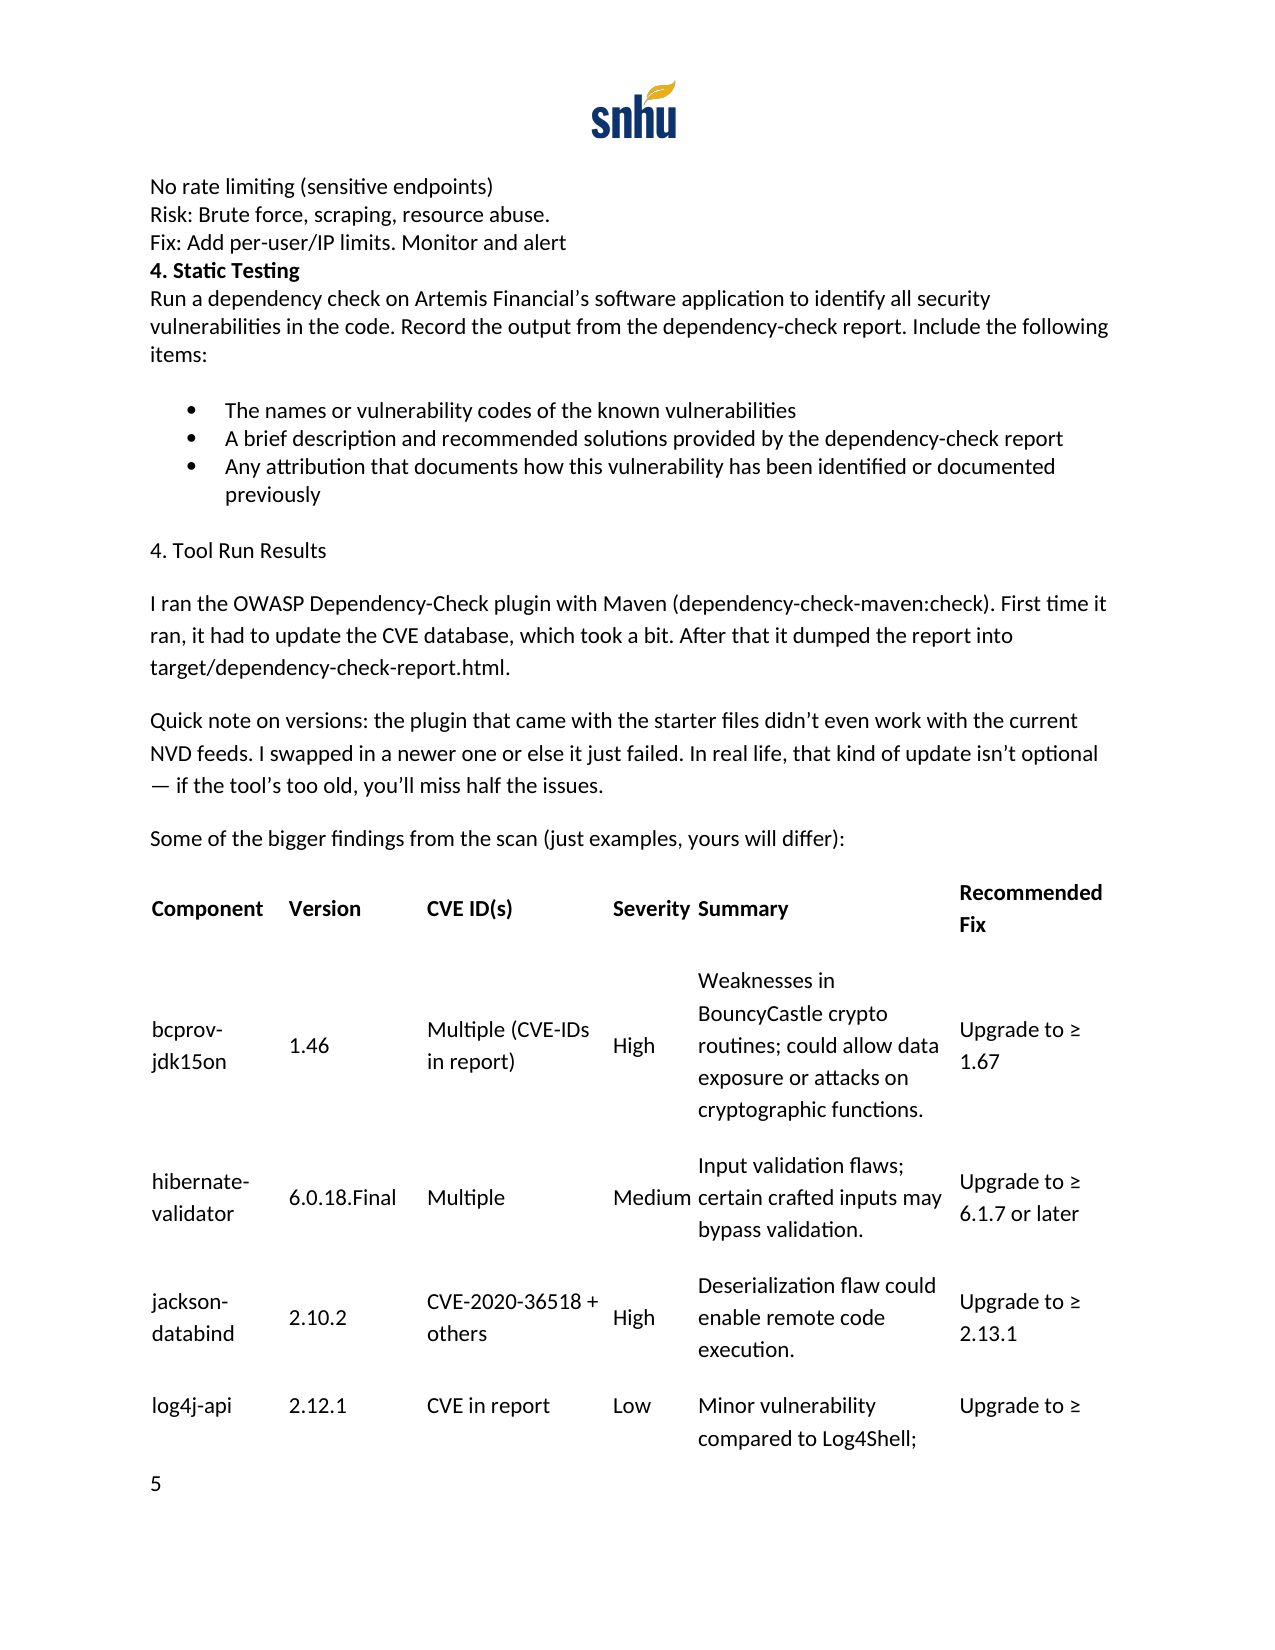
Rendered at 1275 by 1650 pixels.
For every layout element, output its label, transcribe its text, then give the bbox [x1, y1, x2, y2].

table_cell CVE-2020-36518 + others [425, 1270, 611, 1390]
table_cell 6.0.18.Final [287, 1150, 425, 1270]
text I ran the OWASP Dependency-Check plugin with Maven (dependency-check-maven:check). First time it ran, it had to update the CVE database, which took a bit. After that it dumped the report into target/dependency-check-report.html. [150, 589, 1125, 681]
table_cell Minor vulnerability compared to Log4Shell; limited risk. [696, 1390, 958, 1453]
table_cell Multiple (CVE-IDs in report) [425, 965, 611, 1149]
table_cell Input validation flaws; certain crafted inputs may bypass validation. [696, 1150, 958, 1270]
text No rate limiting (sensitive endpoints) Risk: Brute force, scraping, resource abuse. Fix: Add per-user/IP limits. Monitor and alert [150, 172, 1125, 256]
table_cell log4j-api [150, 1390, 287, 1453]
list The names or vulnerability codes of the known vulnerabilities [187, 396, 1125, 424]
text Some of the bigger findings from the scan (just examples, yours will differ): [150, 824, 1125, 852]
table_cell High [611, 965, 696, 1149]
table_header Version [287, 877, 425, 965]
picture [572, 75, 703, 147]
table_cell Upgrade to ≥ 1.67 [958, 965, 1125, 1149]
table_cell Multiple [425, 1150, 611, 1270]
text 4. Tool Run Results [150, 536, 1125, 564]
table_cell 1.46 [287, 965, 425, 1149]
table_cell CVE in report [425, 1390, 611, 1453]
text Run a dependency check on Artemis Financial’s software application to identify all security vulnerabilities in the code. Record the output from the dependency-check report. Include the following items: [150, 284, 1125, 368]
table_cell 2.12.1 [287, 1390, 425, 1453]
table_header CVE ID(s) [425, 877, 611, 965]
list Any attribution that documents how this vulnerability has been identified or documented previously [187, 452, 1125, 508]
table_header Recommended Fix [958, 877, 1125, 965]
table_cell Deserialization flaw could enable remote code execution. [696, 1270, 958, 1390]
table_header Severity [611, 877, 696, 965]
table_cell Medium [611, 1150, 696, 1270]
text 4. Static Testing [150, 256, 1125, 284]
table_cell High [611, 1270, 696, 1390]
table_cell hibernate-validator [150, 1150, 287, 1270]
table_cell jackson-databind [150, 1270, 287, 1390]
table_header Component [150, 877, 287, 965]
table_cell Upgrade to ≥ 6.1.7 or later [958, 1150, 1125, 1270]
table_cell 2.10.2 [287, 1270, 425, 1390]
table_cell bcprov-jdk15on [150, 965, 287, 1149]
table_cell Upgrade to ≥ 2.17.1 [958, 1390, 1125, 1453]
list A brief description and recommended solutions provided by the dependency-check report [187, 424, 1125, 452]
text Quick note on versions: the plugin that came with the starter files didn’t even work with the current NVD feeds. I swapped in a newer one or else it just failed. In real life, that kind of update isn’t optional — if the tool’s too old, you’ll miss half the issues. [150, 706, 1125, 799]
table_cell Upgrade to ≥ 2.13.1 [958, 1270, 1125, 1390]
table_cell Weaknesses in BouncyCastle crypto routines; could allow data exposure or attacks on cryptographic functions. [696, 965, 958, 1149]
table_cell Low [611, 1390, 696, 1453]
table_header Summary [696, 877, 958, 965]
